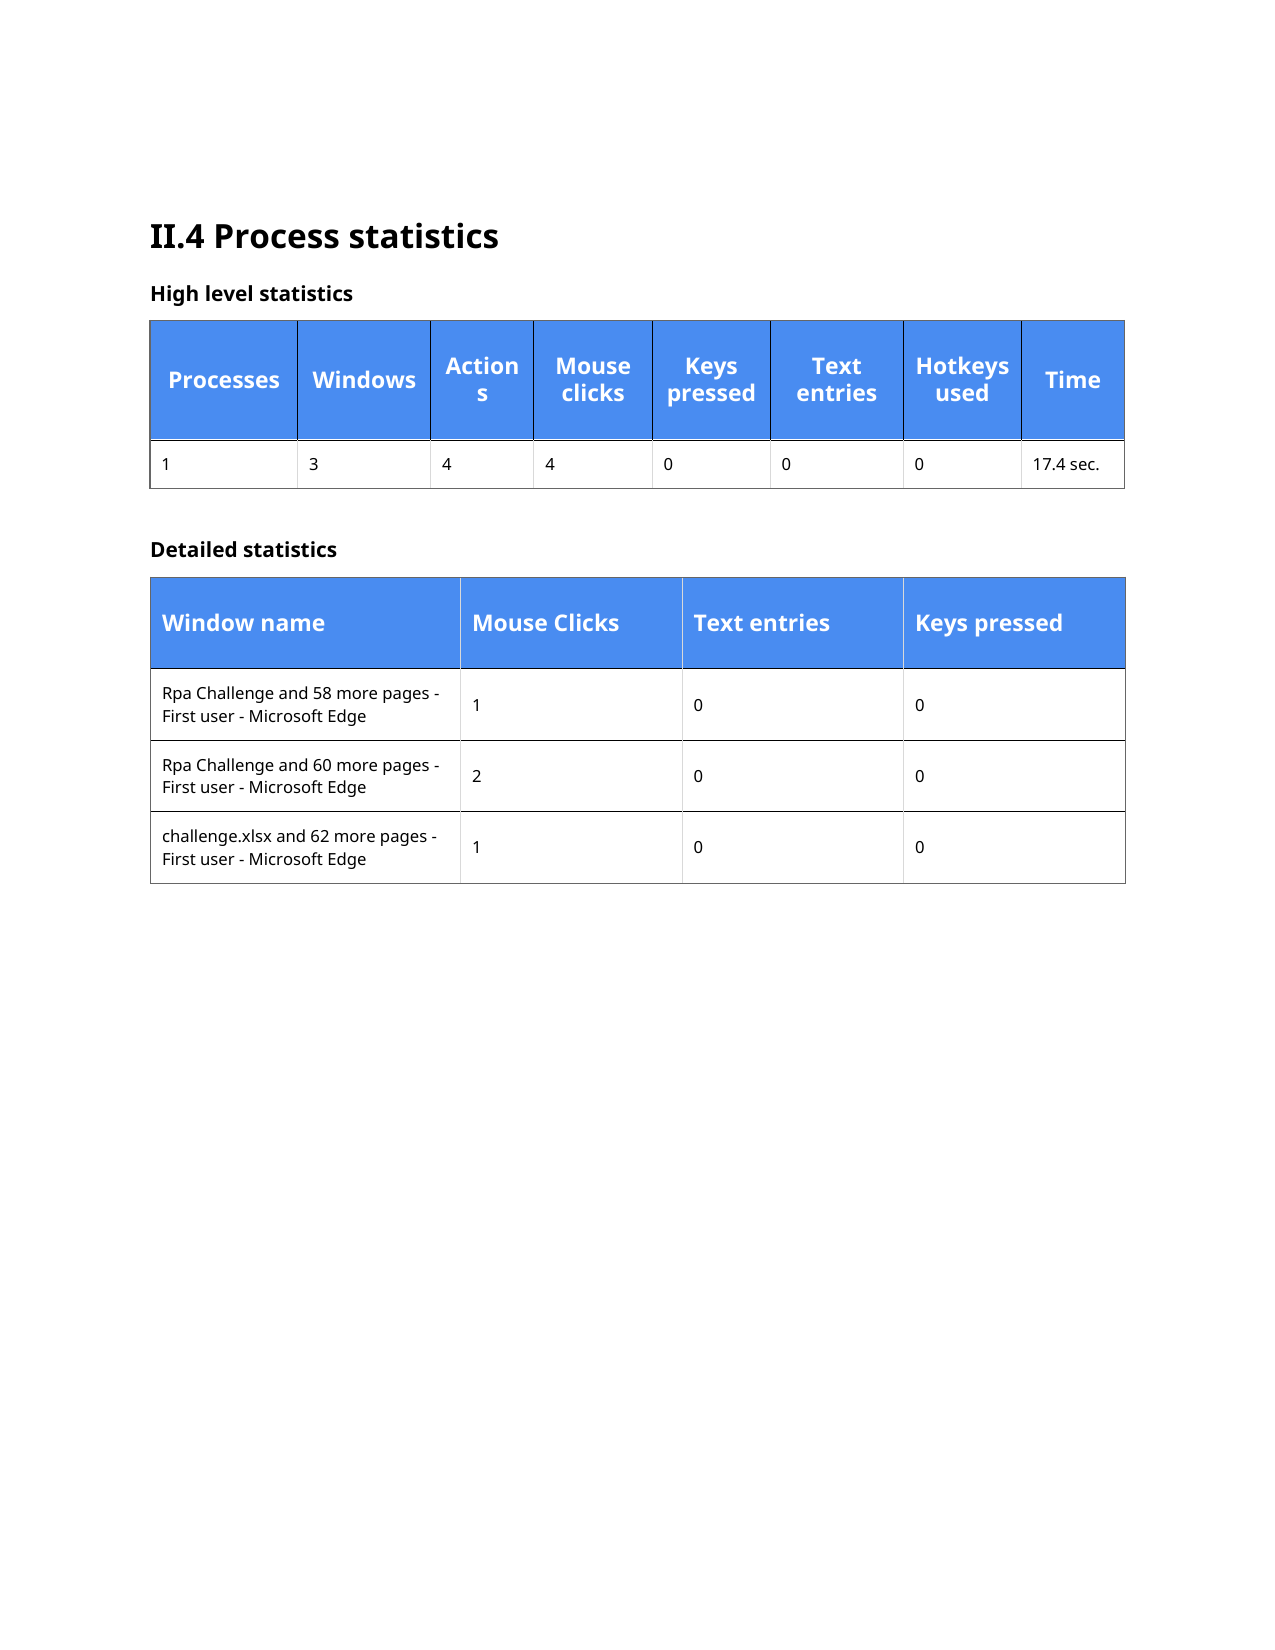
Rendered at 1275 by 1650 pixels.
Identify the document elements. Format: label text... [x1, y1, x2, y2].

table_cell 0 [653, 441, 770, 488]
table_header Windows [298, 321, 430, 439]
subtitle Detailed statistics [150, 536, 1125, 564]
table_cell 0 [904, 812, 1125, 883]
table_cell 0 [904, 741, 1125, 811]
table_header Keys pressed [904, 578, 1125, 668]
subtitle High level statistics [150, 279, 1125, 307]
table_header Actions [431, 321, 533, 439]
table_header Keys pressed [653, 321, 770, 439]
table_header Text entries [771, 321, 903, 439]
table_cell 1 [461, 669, 682, 740]
table_header Mouse Clicks [461, 578, 682, 668]
table_cell 3 [298, 441, 430, 488]
table_header Processes [151, 321, 297, 439]
table_cell Rpa Challenge and 58 more pages - First user - Microsoft​ Edge [151, 669, 460, 740]
table_cell 0 [683, 669, 903, 740]
table_cell 0 [683, 812, 903, 883]
table_cell 17.4 sec. [1022, 441, 1124, 488]
table_cell 0 [771, 441, 903, 488]
subtitle II.4 Process statistics [150, 212, 1125, 258]
table_header Hotkeys used [904, 321, 1021, 439]
table_header Window name [151, 578, 460, 668]
table_cell 0 [904, 441, 1021, 488]
table_cell 0 [904, 669, 1125, 740]
table_cell 4 [431, 441, 533, 488]
table_cell 0 [683, 741, 903, 811]
table_header Mouse clicks [534, 321, 652, 439]
table_cell challenge.xlsx and 62 more pages - First user - Microsoft​ Edge [151, 812, 460, 883]
table_header Time [1022, 321, 1124, 439]
table_cell 1 [461, 812, 682, 883]
table_header Text entries [683, 578, 903, 668]
table_cell 2 [461, 741, 682, 811]
table_cell 4 [534, 441, 652, 488]
table_cell 1 [151, 441, 297, 488]
table_cell Rpa Challenge and 60 more pages - First user - Microsoft​ Edge [151, 741, 460, 811]
